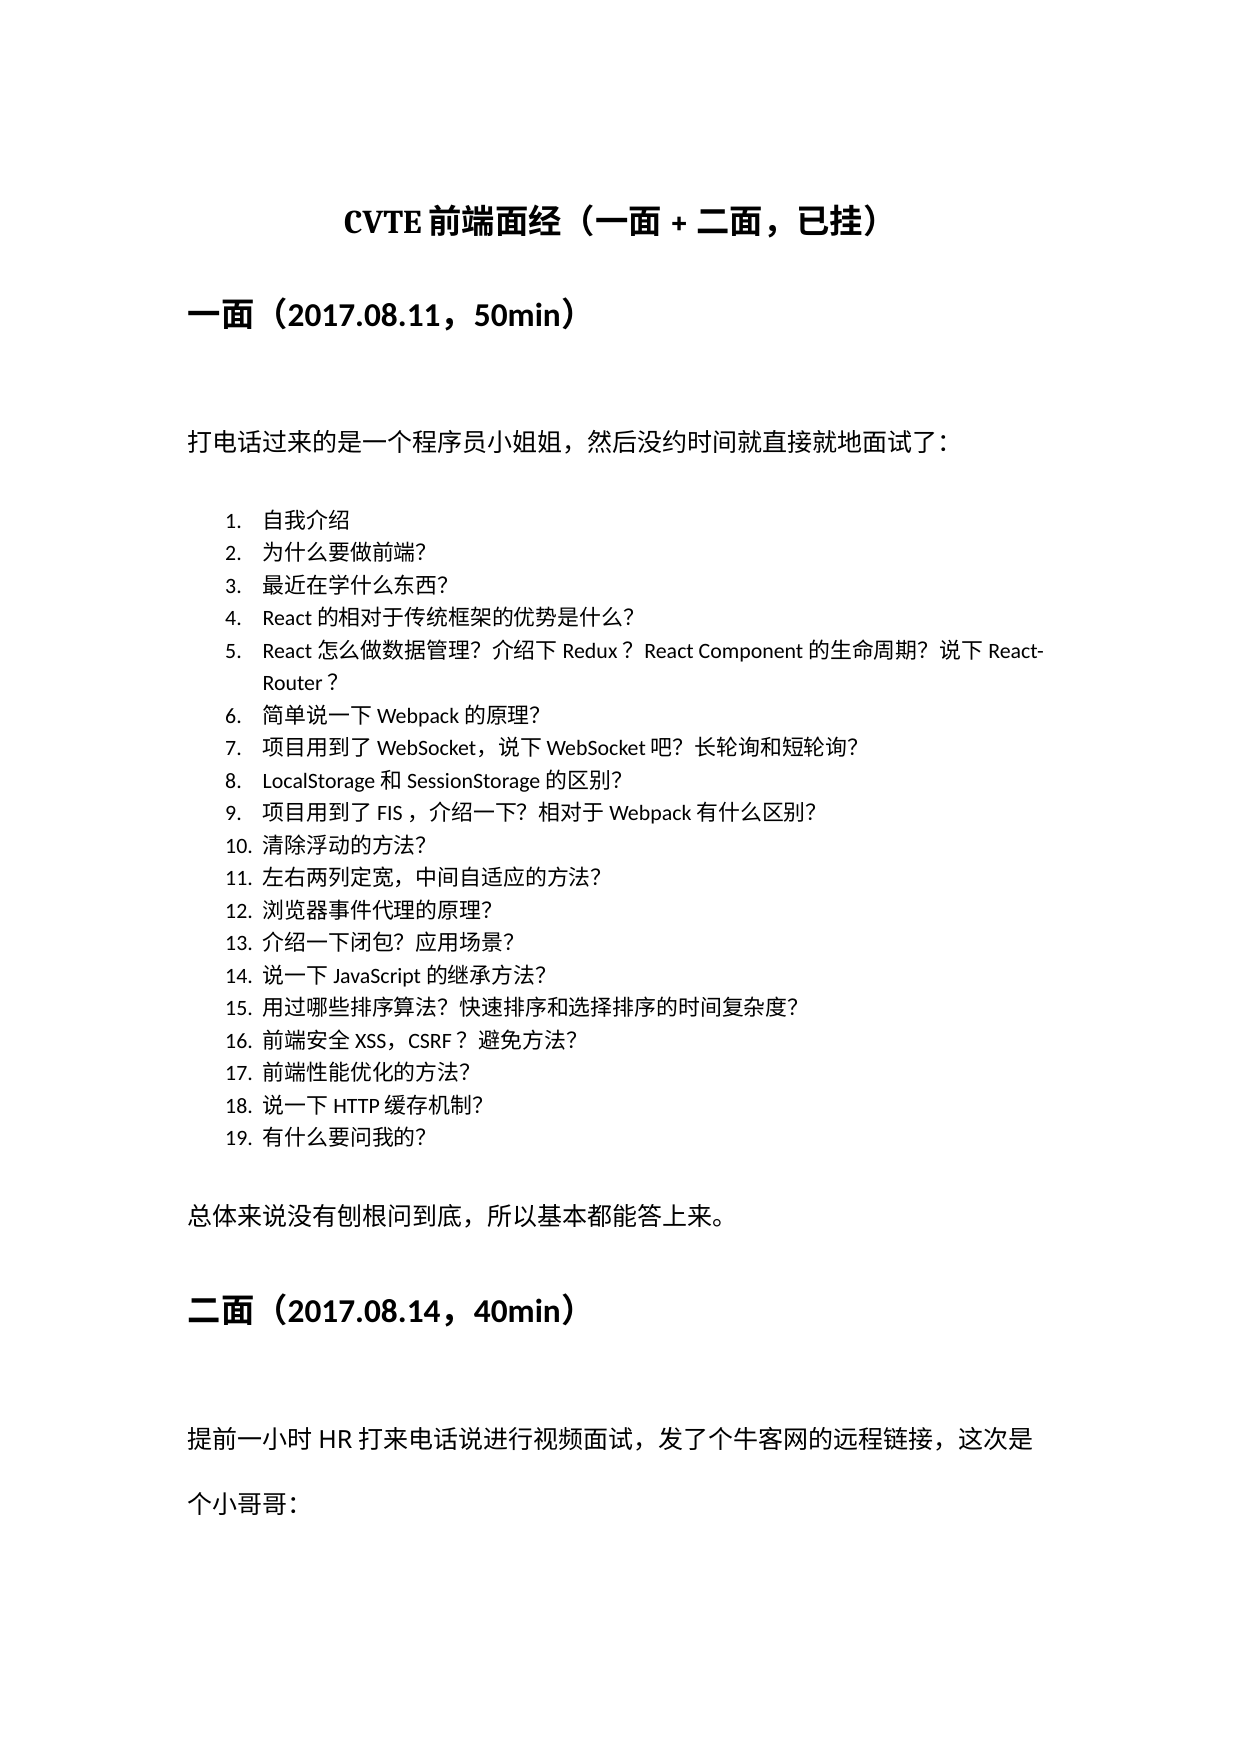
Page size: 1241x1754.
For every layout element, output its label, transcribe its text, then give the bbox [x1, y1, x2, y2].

list 项目用到了 FIS ，介绍一下？相对于 Webpack 有什么区别？ [225, 795, 1053, 827]
list 有什么要问我的？ [225, 1120, 1053, 1152]
list 说一下 HTTP 缓存机制？ [225, 1087, 1053, 1120]
list React 怎么做数据管理？介绍下 Redux ？React Component 的生命周期？说下 React-Router ？ [225, 632, 1053, 697]
list 介绍一下闭包？应用场景？ [225, 925, 1053, 957]
list 用过哪些排序算法？快速排序和选择排序的时间复杂度？ [225, 990, 1053, 1022]
list 简单说一下 Webpack 的原理？ [225, 697, 1053, 730]
list 浏览器事件代理的原理？ [225, 892, 1053, 925]
subtitle 二面（2017.08.14，40min） [187, 1276, 1053, 1341]
list LocalStorage 和 SessionStorage 的区别？ [225, 762, 1053, 795]
list React 的相对于传统框架的优势是什么？ [225, 600, 1053, 632]
list 最近在学什么东西？ [225, 567, 1053, 600]
text 打电话过来的是一个程序员小姐姐，然后没约时间就直接就地面试了： [187, 408, 1053, 473]
text 总体来说没有刨根问到底，所以基本都能答上来。 [187, 1182, 1053, 1247]
subtitle 一面（2017.08.11，50min） [187, 279, 1053, 344]
list 自我介绍 [225, 502, 1053, 535]
list 项目用到了 WebSocket，说下 WebSocket 吧？长轮询和短轮询？ [225, 730, 1053, 762]
title CVTE前端面经（一面 + 二面，已挂） [187, 187, 1053, 252]
list 为什么要做前端？ [225, 535, 1053, 567]
list 前端安全 XSS，CSRF ？避免方法？ [225, 1022, 1053, 1055]
list 说一下 JavaScript 的继承方法？ [225, 957, 1053, 990]
list 前端性能优化的方法？ [225, 1055, 1053, 1087]
text 提前一小时 HR 打来电话说进行视频面试，发了个牛客网的远程链接，这次是个小哥哥： [187, 1405, 1053, 1535]
list 左右两列定宽，中间自适应的方法？ [225, 860, 1053, 892]
list 清除浮动的方法？ [225, 827, 1053, 860]
